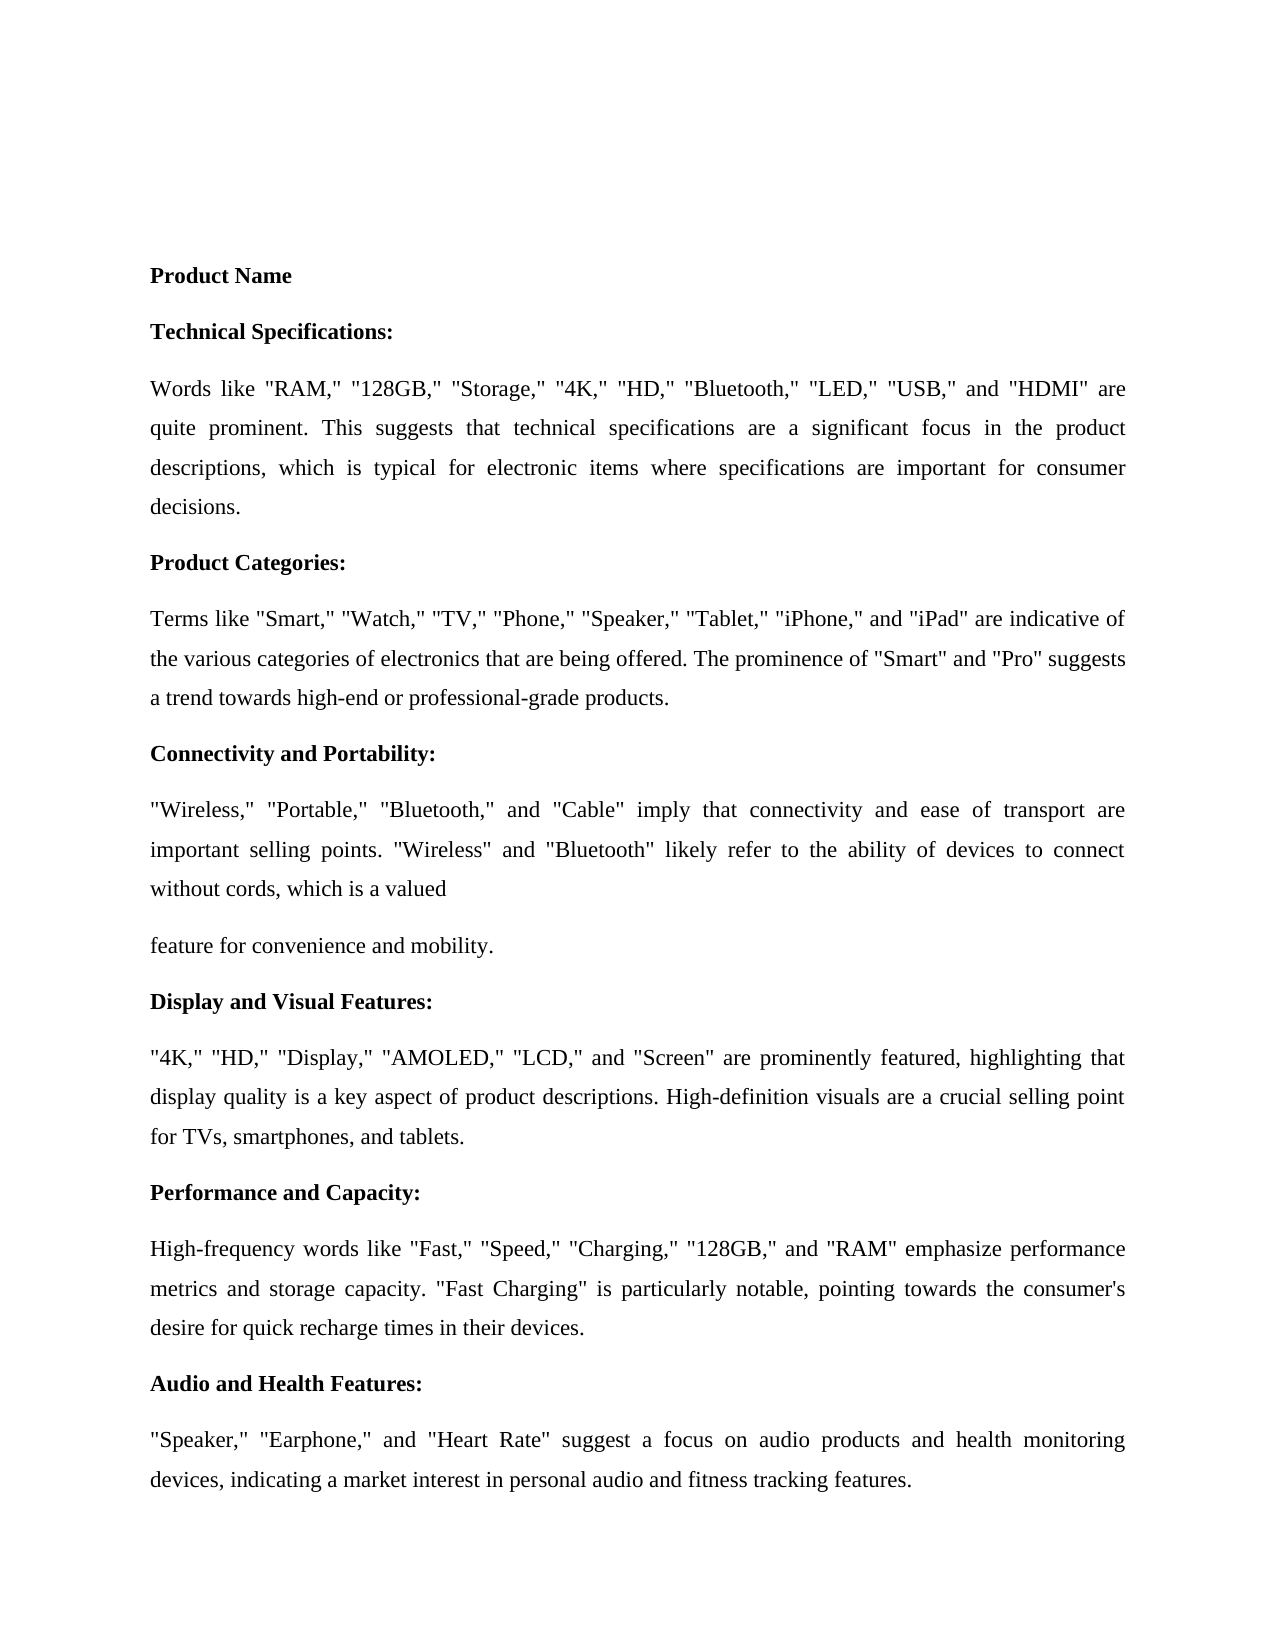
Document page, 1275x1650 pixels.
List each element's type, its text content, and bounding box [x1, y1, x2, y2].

text High-frequency words like "Fast," "Speed," "Charging," "128GB," and "RAM" emphasize performance metrics and storage capacity. "Fast Charging" is particularly notable, pointing towards the consumer's desire for quick recharge times in their devices. [150, 1235, 1127, 1341]
text Product Categories: [150, 549, 1127, 576]
text "4K," "HD," "Display," "AMOLED," "LCD," and "Screen" are prominently featured, highlighting that display quality is a key aspect of product descriptions. High-definition visuals are a crucial selling point for TVs, smartphones, and tablets. [150, 1044, 1127, 1149]
text Display and Visual Features: [150, 988, 1127, 1014]
text Connectivity and Portability: [150, 740, 1127, 767]
text Words like "RAM," "128GB," "Storage," "4K," "HD," "Bluetooth," "LED," "USB," and "HDMI" are quite prominent. This suggests that technical specifications are a significant focus in the product descriptions, which is typical for electronic items where specifications are important for consumer decisions. [150, 374, 1127, 519]
text feature for convenience and mobility. [150, 932, 1125, 958]
text Product Name [150, 262, 1127, 289]
text Audio and Health Features: [150, 1370, 1127, 1397]
text Performance and Capacity: [150, 1179, 1127, 1205]
text Technical Specifications: [150, 318, 1127, 345]
text "Speaker," "Earphone," and "Heart Rate" suggest a focus on audio products and health monitoring devices, indicating a market interest in personal audio and fitness tracking features. [150, 1426, 1127, 1492]
text Terms like "Smart," "Watch," "TV," "Phone," "Speaker," "Tablet," "iPhone," and "iPad" are indicative of the various categories of electronics that are being offered. The prominence of "Smart" and "Pro" suggests a trend towards high-end or professional-grade products. [150, 605, 1127, 711]
text "Wireless," "Portable," "Bluetooth," and "Cable" imply that connectivity and ease of transport are important selling points. "Wireless" and "Bluetooth" likely refer to the ability of devices to connect without cords, which is a valued [150, 797, 1127, 902]
